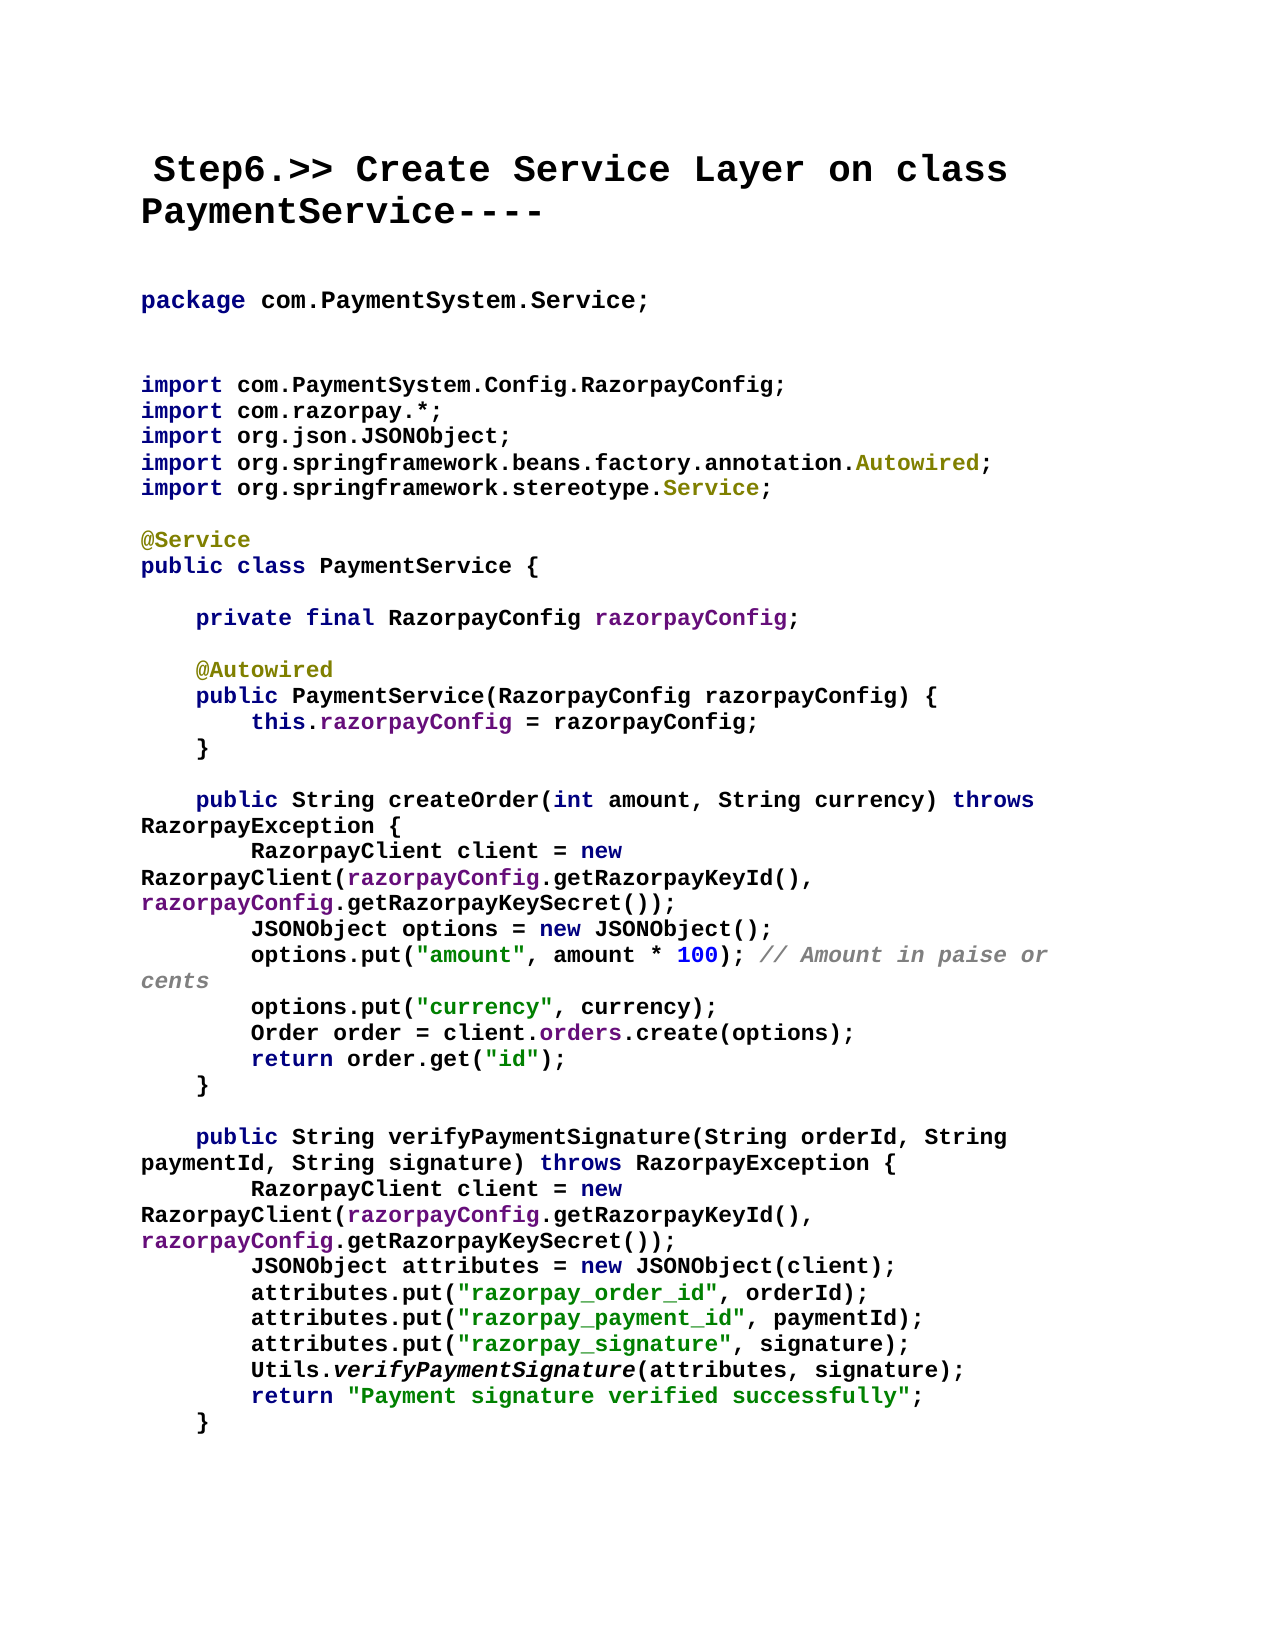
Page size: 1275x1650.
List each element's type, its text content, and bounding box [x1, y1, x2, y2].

text package com.PaymentSystem.Service; import com.PaymentSystem.Config.RazorpayConfig; import com.razorpay.*; import org.json.JSONObject; import org.springframework.beans.factory.annotation.Autowired; import org.springframework.stereotype.Service; @Service public class PaymentService { private final RazorpayConfig razorpayConfig; @Autowired public PaymentService(RazorpayConfig razorpayConfig) { this.razorpayConfig = razorpayConfig; } public String createOrder(int amount, String currency) throws RazorpayException { RazorpayClient client = new RazorpayClient(razorpayConfig.getRazorpayKeyId(), razorpayConfig.getRazorpayKeySecret()); JSONObject options = new JSONObject(); options.put("amount", amount * 100); // Amount in paise or cents options.put("currency", currency); Order order = client.orders.create(options); return order.get("id"); } public String verifyPaymentSignature(String orderId, String paymentId, String signature) throws RazorpayException { RazorpayClient client = new RazorpayClient(razorpayConfig.getRazorpayKeyId(), razorpayConfig.getRazorpayKeySecret()); JSONObject attributes = new JSONObject(client); attributes.put("razorpay_order_id", orderId); attributes.put("razorpay_payment_id", paymentId); attributes.put("razorpay_signature", signature); Utils.verifyPaymentSignature(attributes, signature); return "Payment signature verified successfully"; } [141, 288, 1125, 1464]
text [141, 150, 1125, 263]
